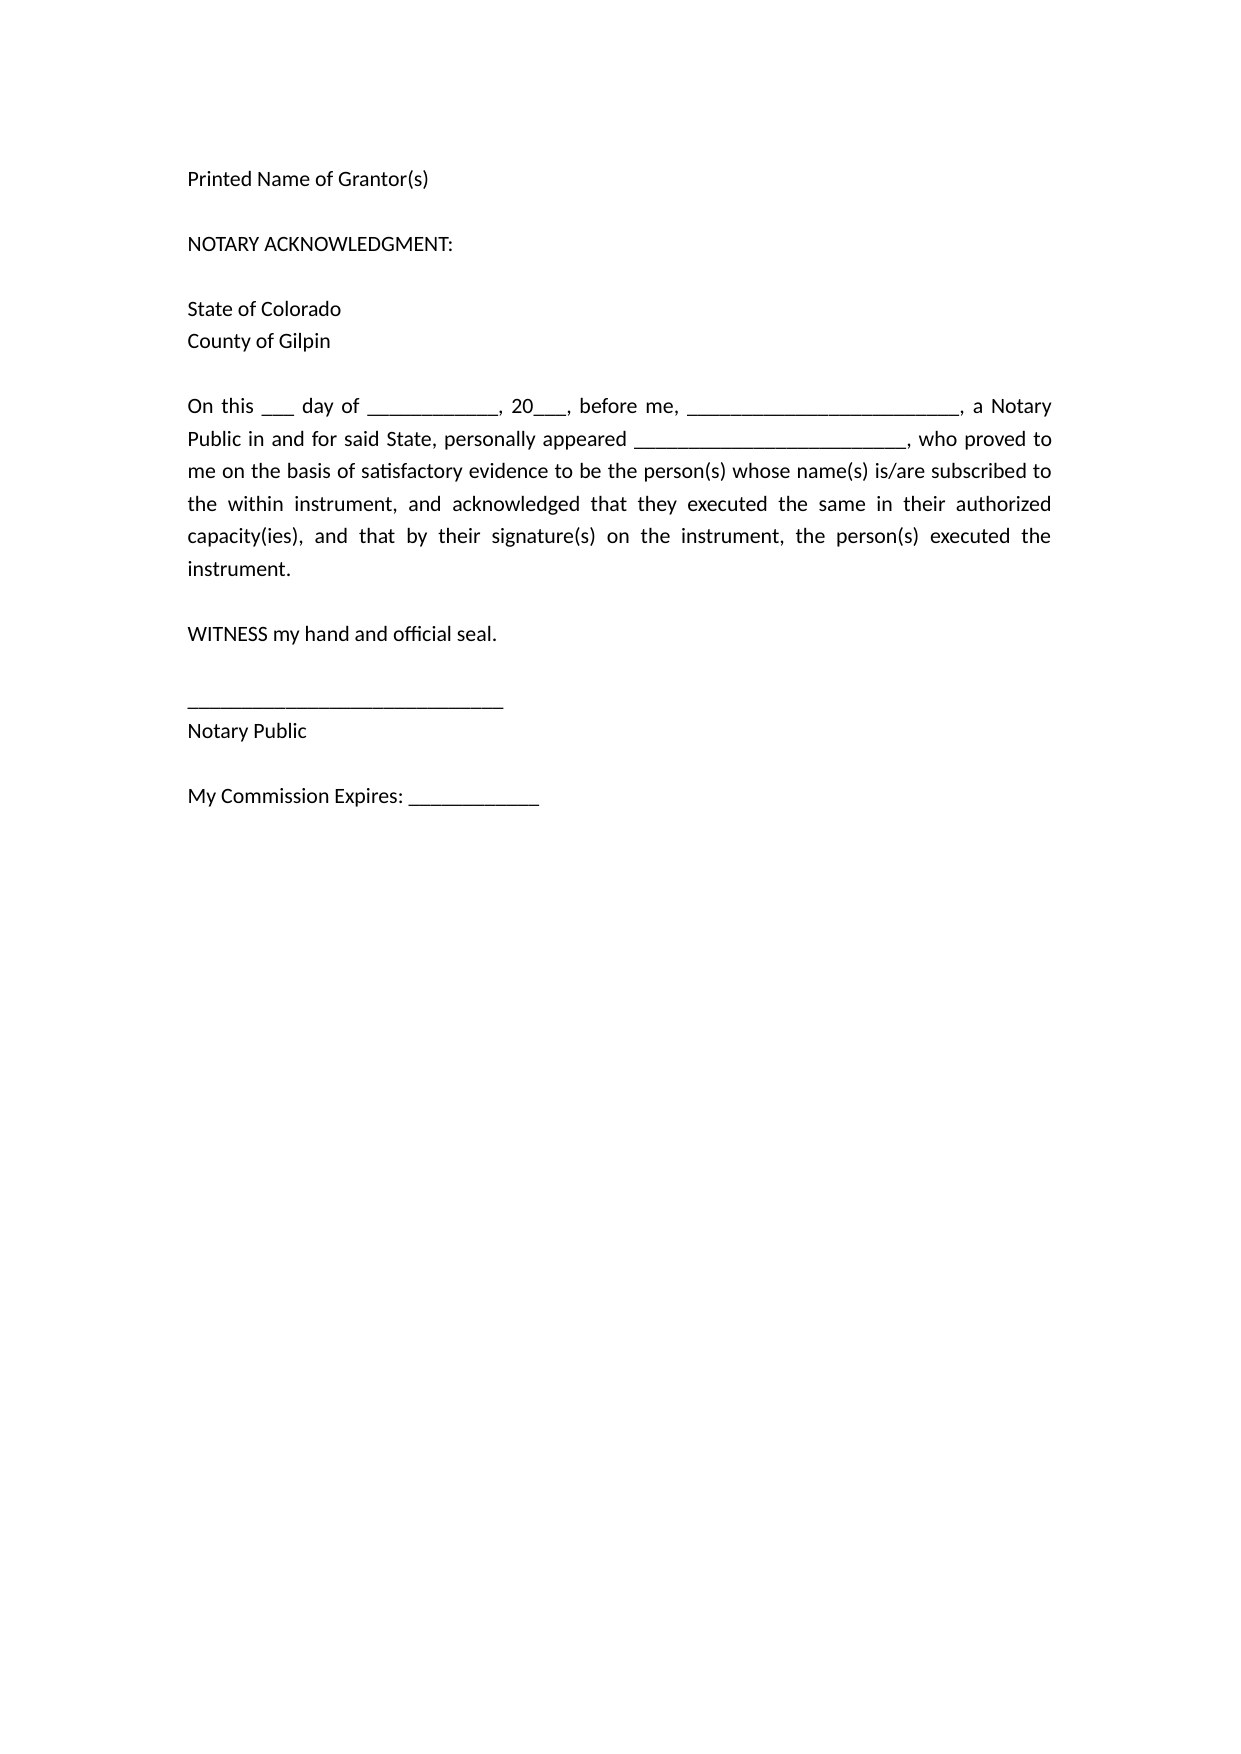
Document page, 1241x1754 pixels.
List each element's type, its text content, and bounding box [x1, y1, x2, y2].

text My Commission Expires: ____________ [187, 779, 1053, 812]
text Notary Public [187, 714, 1053, 747]
text County of Gilpin [187, 324, 1053, 357]
text State of Colorado [187, 292, 1053, 324]
text NOTARY ACKNOWLEDGMENT: [187, 227, 1053, 259]
text _____________________________ [187, 682, 1053, 714]
text Printed Name of Grantor(s) [187, 162, 1053, 194]
text WITNESS my hand and official seal. [187, 617, 1053, 649]
text On this ___ day of ____________, 20___, before me, _________________________, a Notary Public in and for said State, personally appeared _________________________, who proved to me on the basis of satisfactory evidence to be the person(s) whose name(s) is/are subscribed to the within instrument, and acknowledged that they executed the same in their authorized capacity(ies), and that by their signature(s) on the instrument, the person(s) executed the instrument. [187, 389, 1053, 584]
